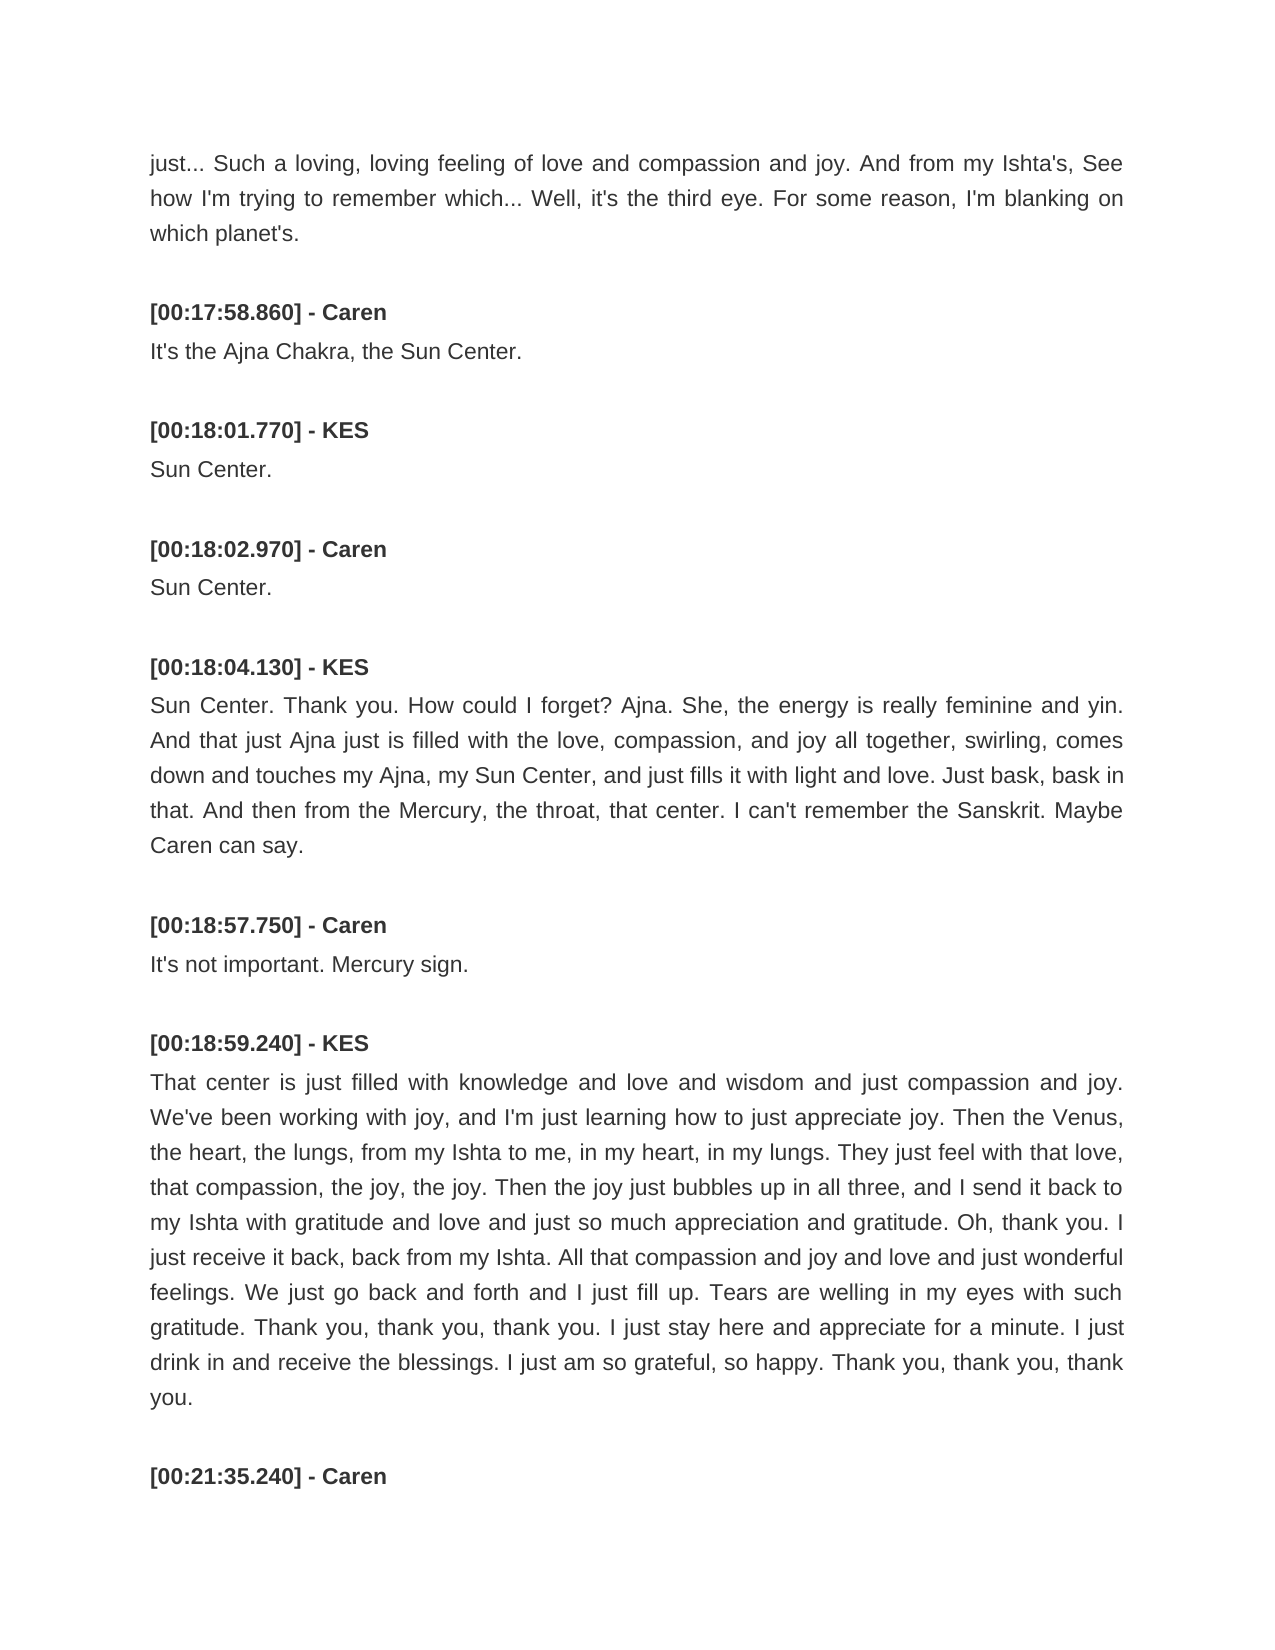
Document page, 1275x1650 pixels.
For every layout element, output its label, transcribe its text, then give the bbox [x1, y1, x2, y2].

subtitle [00:18:01.770] - KES [150, 417, 1125, 444]
subtitle [00:17:58.860] - Caren [150, 299, 1125, 326]
text That center is just filled with knowledge and love and wisdom and just compassion and joy. We've been working with joy, and I'm just learning how to just appreciate joy. Then the Venus, the heart, the lungs, from my Ishta to me, in my heart, in my lungs. They just feel with that love, that compassion, the joy, the joy. Then the joy just bubbles up in all three, and I send it back to my Ishta with gratitude and love and just so much appreciation and gratitude. Oh, thank you. I just receive it back, back from my Ishta. All that compassion and joy and love and just wonderful feelings. We just go back and forth and I just fill up. Tears are welling in my eyes with such gratitude. Thank you, thank you, thank you. I just stay here and appreciate for a minute. I just drink in and receive the blessings. I just am so grateful, so happy. Thank you, thank you, thank you. [150, 1069, 1125, 1410]
subtitle [00:18:02.970] - Caren [150, 536, 1125, 562]
subtitle [00:18:59.240] - KES [150, 1030, 1125, 1056]
text Sun Center. Thank you. How could I forget? Ajna. She, the energy is really feminine and yin. And that just Ajna just is filled with the love, compassion, and joy all together, swirling, comes down and touches my Ajna, my Sun Center, and just fills it with light and love. Just bask, bask in that. And then from the Mercury, the throat, that center. I can't remember the Sanskrit. Maybe Caren can say. [150, 692, 1125, 859]
text Sun Center. [150, 574, 1125, 601]
text It's not important. Mercury sign. [150, 951, 1125, 977]
subtitle [00:21:35.240] - Caren [150, 1463, 1125, 1489]
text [150, 150, 1125, 246]
text Sun Center. [150, 456, 1125, 483]
subtitle [00:18:04.130] - KES [150, 654, 1125, 680]
text It's the Ajna Chakra, the Sun Center. [150, 338, 1125, 364]
subtitle [00:18:57.750] - Caren [150, 912, 1125, 938]
